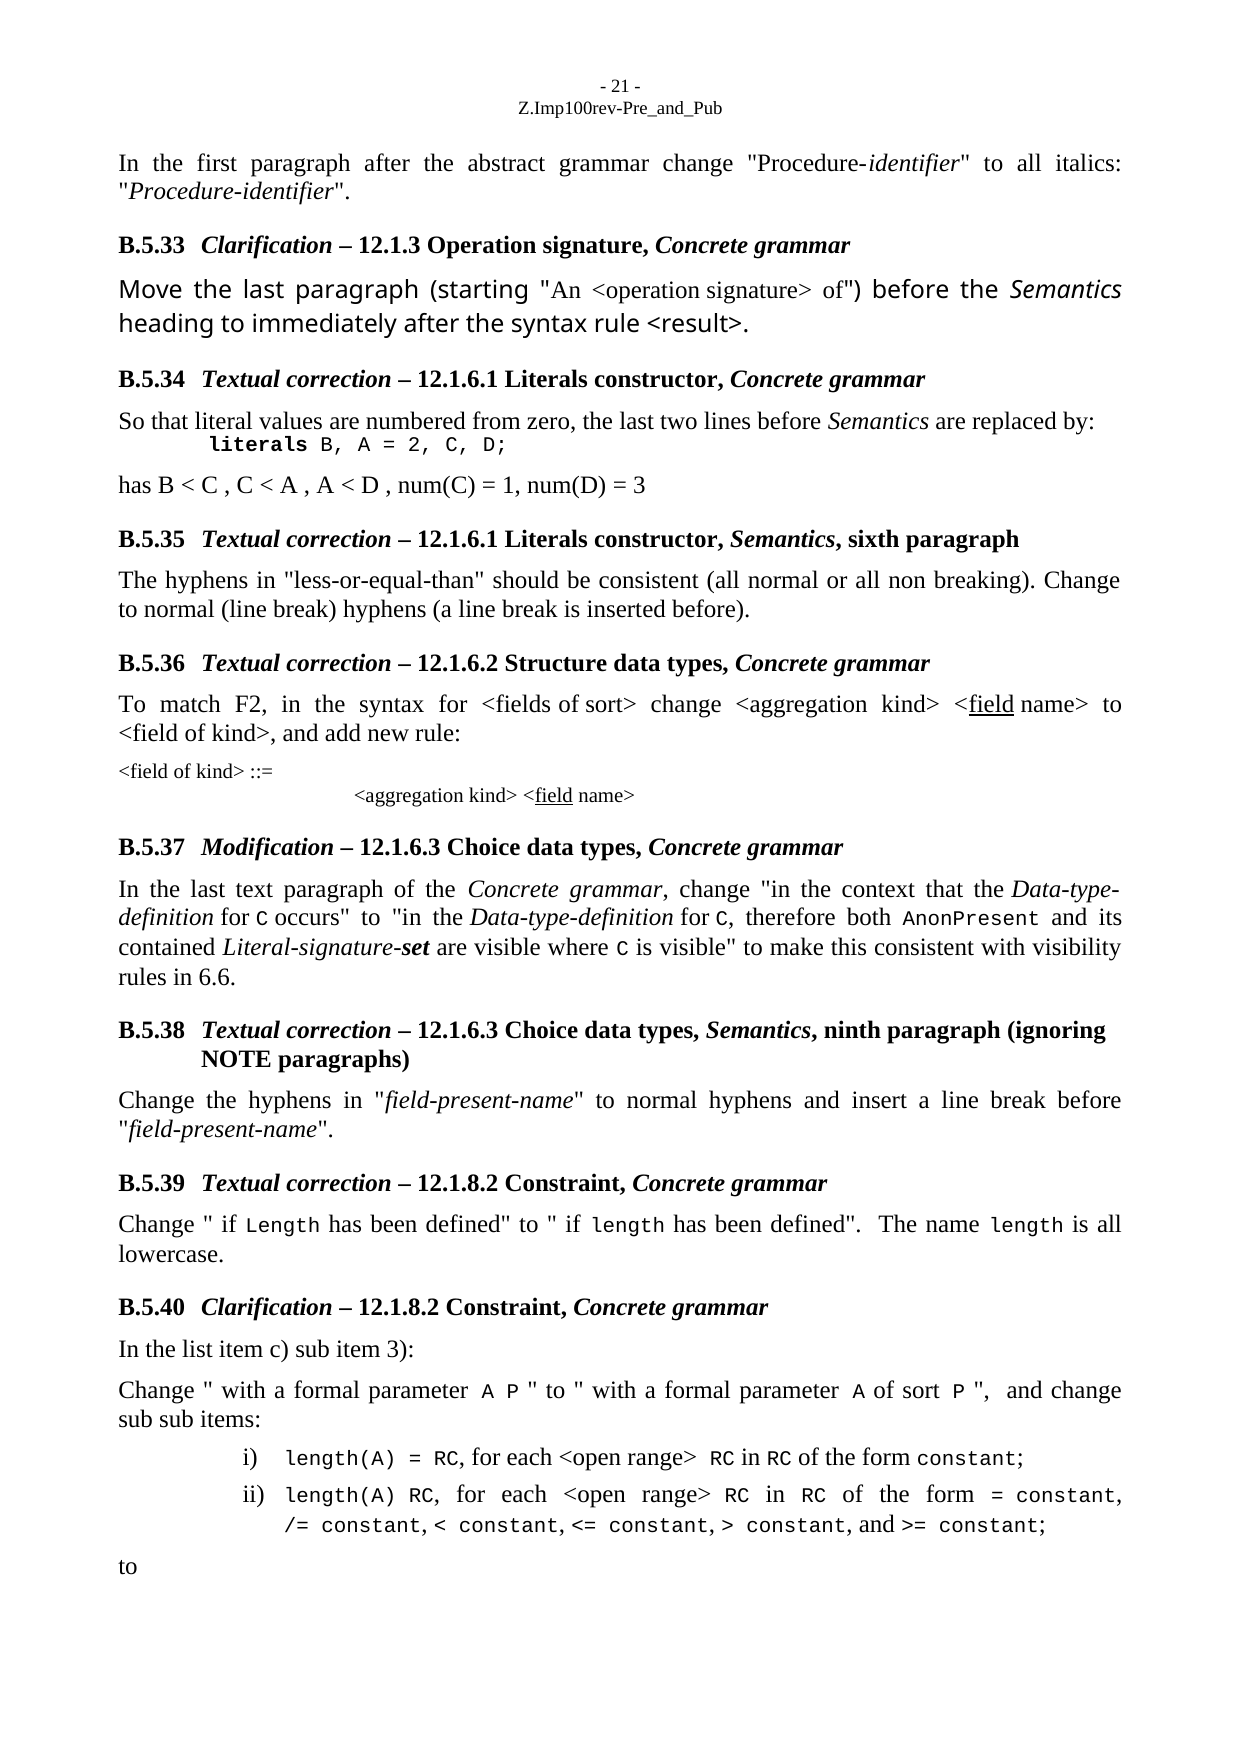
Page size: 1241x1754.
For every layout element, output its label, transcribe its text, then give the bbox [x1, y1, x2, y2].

text to [118, 1551, 1122, 1580]
text To match F2, in the syntax for <fields of sort> change <aggregation kind> <field name> to <field of kind>, and add new rule: [118, 689, 1122, 747]
text Move the last paragraph (starting "An <operation signature> of") before the Semantics heading to immediately after the syntax rule <result>. [118, 271, 1122, 339]
text <field of kind> ::= [118, 759, 1122, 783]
text In the first paragraph after the abstract grammar change "Procedure-identifier" to all italics: "Procedure-identifier". [118, 148, 1122, 205]
text Change " if Length has been defined" to " if length has been defined". The name length is all lowercase. [118, 1209, 1122, 1267]
text i) length(A) = RC, for each <open range> RC in RC of the form constant; [242, 1442, 1122, 1471]
text Change the hyphens in "field-present-name" to normal hyphens and insert a line break before "field-present-name". [118, 1085, 1122, 1143]
text has B < C , C < A , A < D , num(C) = 1, num(D) = 3 [118, 471, 1122, 499]
text In the last text paragraph of the Concrete grammar, change "in the context that the Data-type-definition for C occurs" to "in the Data-type-definition for C, therefore both AnonPresent and its contained Literal-signature-set are visible where C is visible" to make this consistent with visibility rules in 6.6. [118, 874, 1122, 990]
text literals B, A = 2, C, D; [118, 434, 1122, 458]
text In the list item c) sub item 3): [118, 1334, 1122, 1362]
text ii) length(A) RC, for each <open range> RC in RC of the form = constant, /= constant, < constant, <= constant, > constant, and >= constant; [242, 1479, 1122, 1539]
text So that literal values are numbered from zero, the last two lines before Semantics are replaced by: [118, 406, 1122, 434]
text The hyphens in "less-or-equal-than" should be consistent (all normal or all non breaking). Change to normal (line break) hyphens (a line break is inserted before). [118, 566, 1122, 623]
text <aggregation kind> <field name> [118, 783, 1122, 807]
text Change " with a formal parameter A P " to " with a formal parameter A of sort P ", and change sub sub items: [118, 1375, 1122, 1433]
